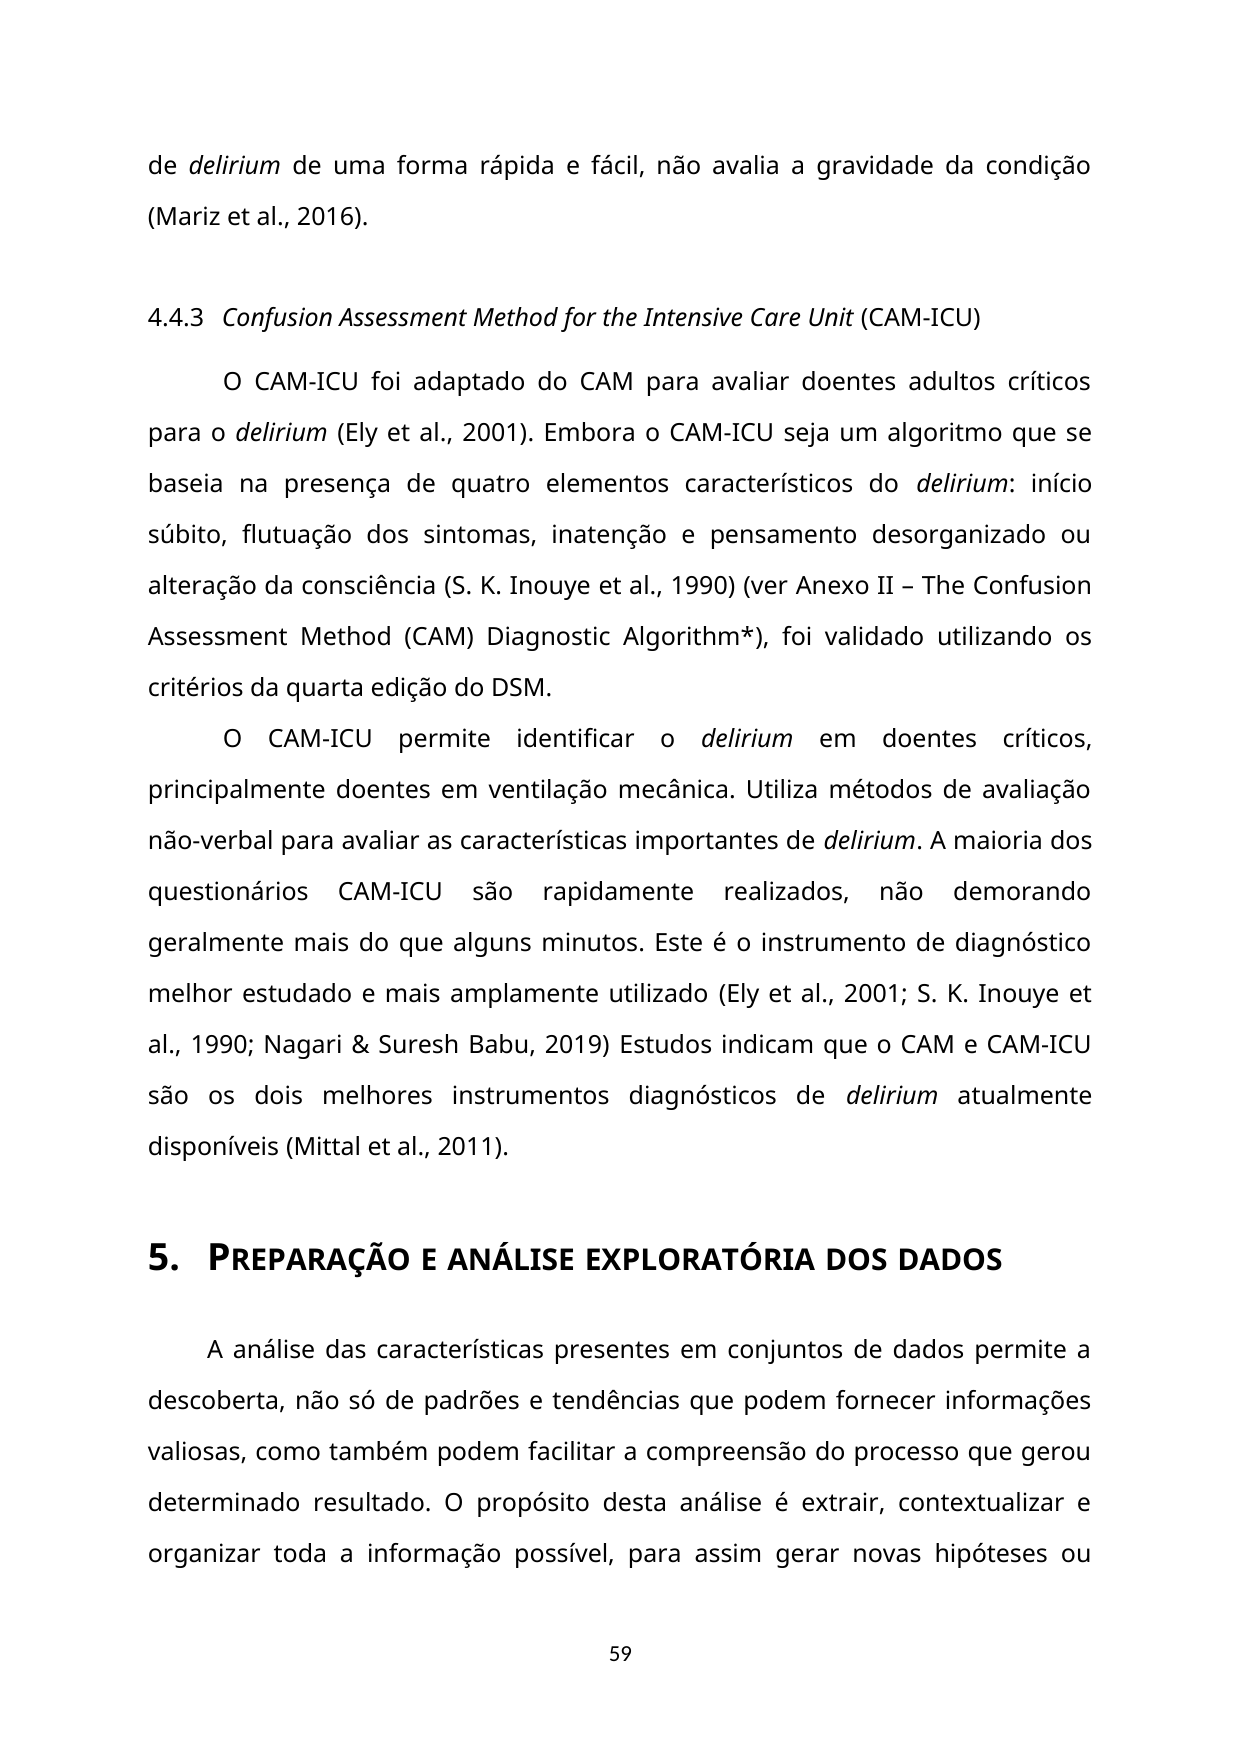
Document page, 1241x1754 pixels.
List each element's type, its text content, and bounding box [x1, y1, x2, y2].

text O CAM-ICU foi adaptado do CAM para avaliar doentes adultos críticos para o delirium (Ely et al., 2001). Embora o CAM-ICU seja um algoritmo que se baseia na presença de quatro elementos característicos do delirium: início súbito, flutuação dos sintomas, inatenção e pensamento desorganizado ou alteração da consciência (S. K. Inouye et al., 1990) (ver Anexo II – The Confusion Assessment Method (CAM) Diagnostic Algorithm*), foi validado utilizando os critérios da quarta edição do DSM. [148, 363, 1092, 704]
subtitle Preparação e análise exploratória dos dados [148, 1230, 1092, 1281]
text O CAM-­ICU permite identificar o delirium em doentes críticos, principalmente doentes em ventilação mecânica. Utiliza métodos de avaliação não-­verbal para avaliar as características importantes de delirium. A maioria dos questionários CAM-ICU são rapidamente realizados, não demorando geralmente mais do que alguns minutos. Este é o instrumento de diagnóstico melhor estudado e mais amplamente utilizado (Ely et al., 2001; S. K. Inouye et al., 1990; Nagari & Suresh Babu, 2019) Estudos indicam que o CAM e CAM-ICU são os dois melhores instrumentos diagnósticos de delirium atualmente disponíveis (Mittal et al., 2011). [148, 721, 1092, 1163]
subtitle Confusion Assessment Method for the Intensive Care Unit (CAM-ICU) [148, 300, 1092, 334]
